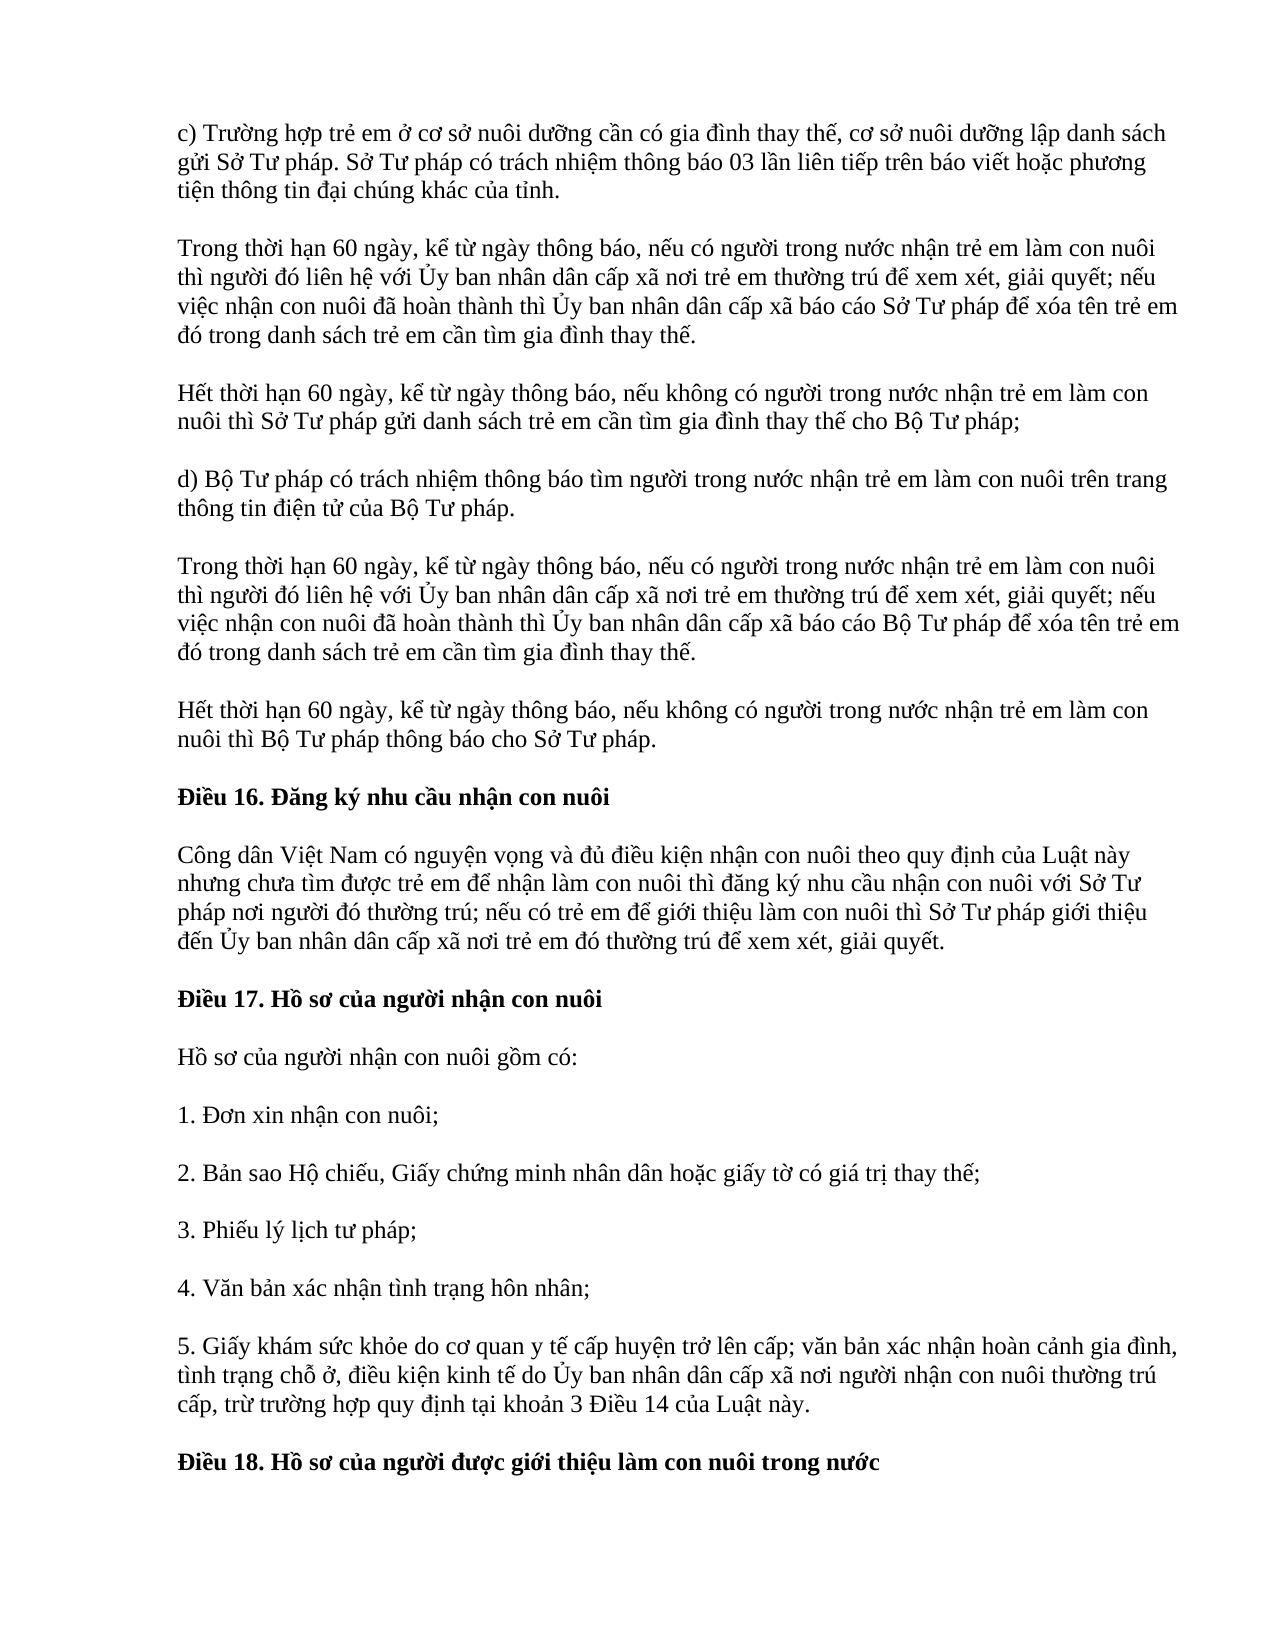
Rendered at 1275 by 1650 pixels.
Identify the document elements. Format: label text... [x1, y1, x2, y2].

text Điều 16. Đăng ký nhu cầu nhận con nuôi [177, 782, 1186, 811]
text Hết thời hạn 60 ngày, kể từ ngày thông báo, nếu không có người trong nước nhận trẻ em làm con nuôi thì Sở Tư pháp gửi danh sách trẻ em cần tìm gia đình thay thế cho Bộ Tư pháp; [177, 378, 1186, 435]
text 1. Đơn xin nhận con nuôi; [177, 1100, 1186, 1128]
text 3. Phiếu lý lịch tư pháp; [177, 1216, 1186, 1244]
text Hết thời hạn 60 ngày, kể từ ngày thông báo, nếu không có người trong nước nhận trẻ em làm con nuôi thì Bộ Tư pháp thông báo cho Sở Tư pháp. [177, 695, 1186, 753]
text Hồ sơ của người nhận con nuôi gồm có: [177, 1042, 1186, 1071]
text Trong thời hạn 60 ngày, kể từ ngày thông báo, nếu có người trong nước nhận trẻ em làm con nuôi thì người đó liên hệ với Ủy ban nhân dân cấp xã nơi trẻ em thường trú để xem xét, giải quyết; nếu việc nhận con nuôi đã hoàn thành thì Ủy ban nhân dân cấp xã báo cáo Sở Tư pháp để xóa tên trẻ em đó trong danh sách trẻ em cần tìm gia đình thay thế. [177, 233, 1186, 348]
text c) Trường hợp trẻ em ở cơ sở nuôi dưỡng cần có gia đình thay thế, cơ sở nuôi dưỡng lập danh sách gửi Sở Tư pháp. Sở Tư pháp có trách nhiệm thông báo 03 lần liên tiếp trên báo viết hoặc phương tiện thông tin đại chúng khác của tỉnh. [177, 118, 1186, 204]
text Trong thời hạn 60 ngày, kể từ ngày thông báo, nếu có người trong nước nhận trẻ em làm con nuôi thì người đó liên hệ với Ủy ban nhân dân cấp xã nơi trẻ em thường trú để xem xét, giải quyết; nếu việc nhận con nuôi đã hoàn thành thì Ủy ban nhân dân cấp xã báo cáo Bộ Tư pháp để xóa tên trẻ em đó trong danh sách trẻ em cần tìm gia đình thay thế. [177, 551, 1186, 666]
text d) Bộ Tư pháp có trách nhiệm thông báo tìm người trong nước nhận trẻ em làm con nuôi trên trang thông tin điện tử của Bộ Tư pháp. [177, 464, 1186, 522]
text Điều 17. Hồ sơ của người nhận con nuôi [177, 984, 1186, 1013]
text Công dân Việt Nam có nguyện vọng và đủ điều kiện nhận con nuôi theo quy định của Luật này nhưng chưa tìm được trẻ em để nhận làm con nuôi thì đăng ký nhu cầu nhận con nuôi với Sở Tư pháp nơi người đó thường trú; nếu có trẻ em để giới thiệu làm con nuôi thì Sở Tư pháp giới thiệu đến Ủy ban nhân dân cấp xã nơi trẻ em đó thường trú để xem xét, giải quyết. [177, 840, 1186, 955]
text 4. Văn bản xác nhận tình trạng hôn nhân; [177, 1273, 1186, 1302]
text Điều 18. Hồ sơ của người được giới thiệu làm con nuôi trong nước [177, 1447, 1186, 1476]
text 2. Bản sao Hộ chiếu, Giấy chứng minh nhân dân hoặc giấy tờ có giá trị thay thế; [177, 1158, 1186, 1186]
text 5. Giấy khám sức khỏe do cơ quan y tế cấp huyện trở lên cấp; văn bản xác nhận hoàn cảnh gia đình, tình trạng chỗ ở, điều kiện kinh tế do Ủy ban nhân dân cấp xã nơi người nhận con nuôi thường trú cấp, trừ trường hợp quy định tại khoản 3 Điều 14 của Luật này. [177, 1331, 1186, 1418]
